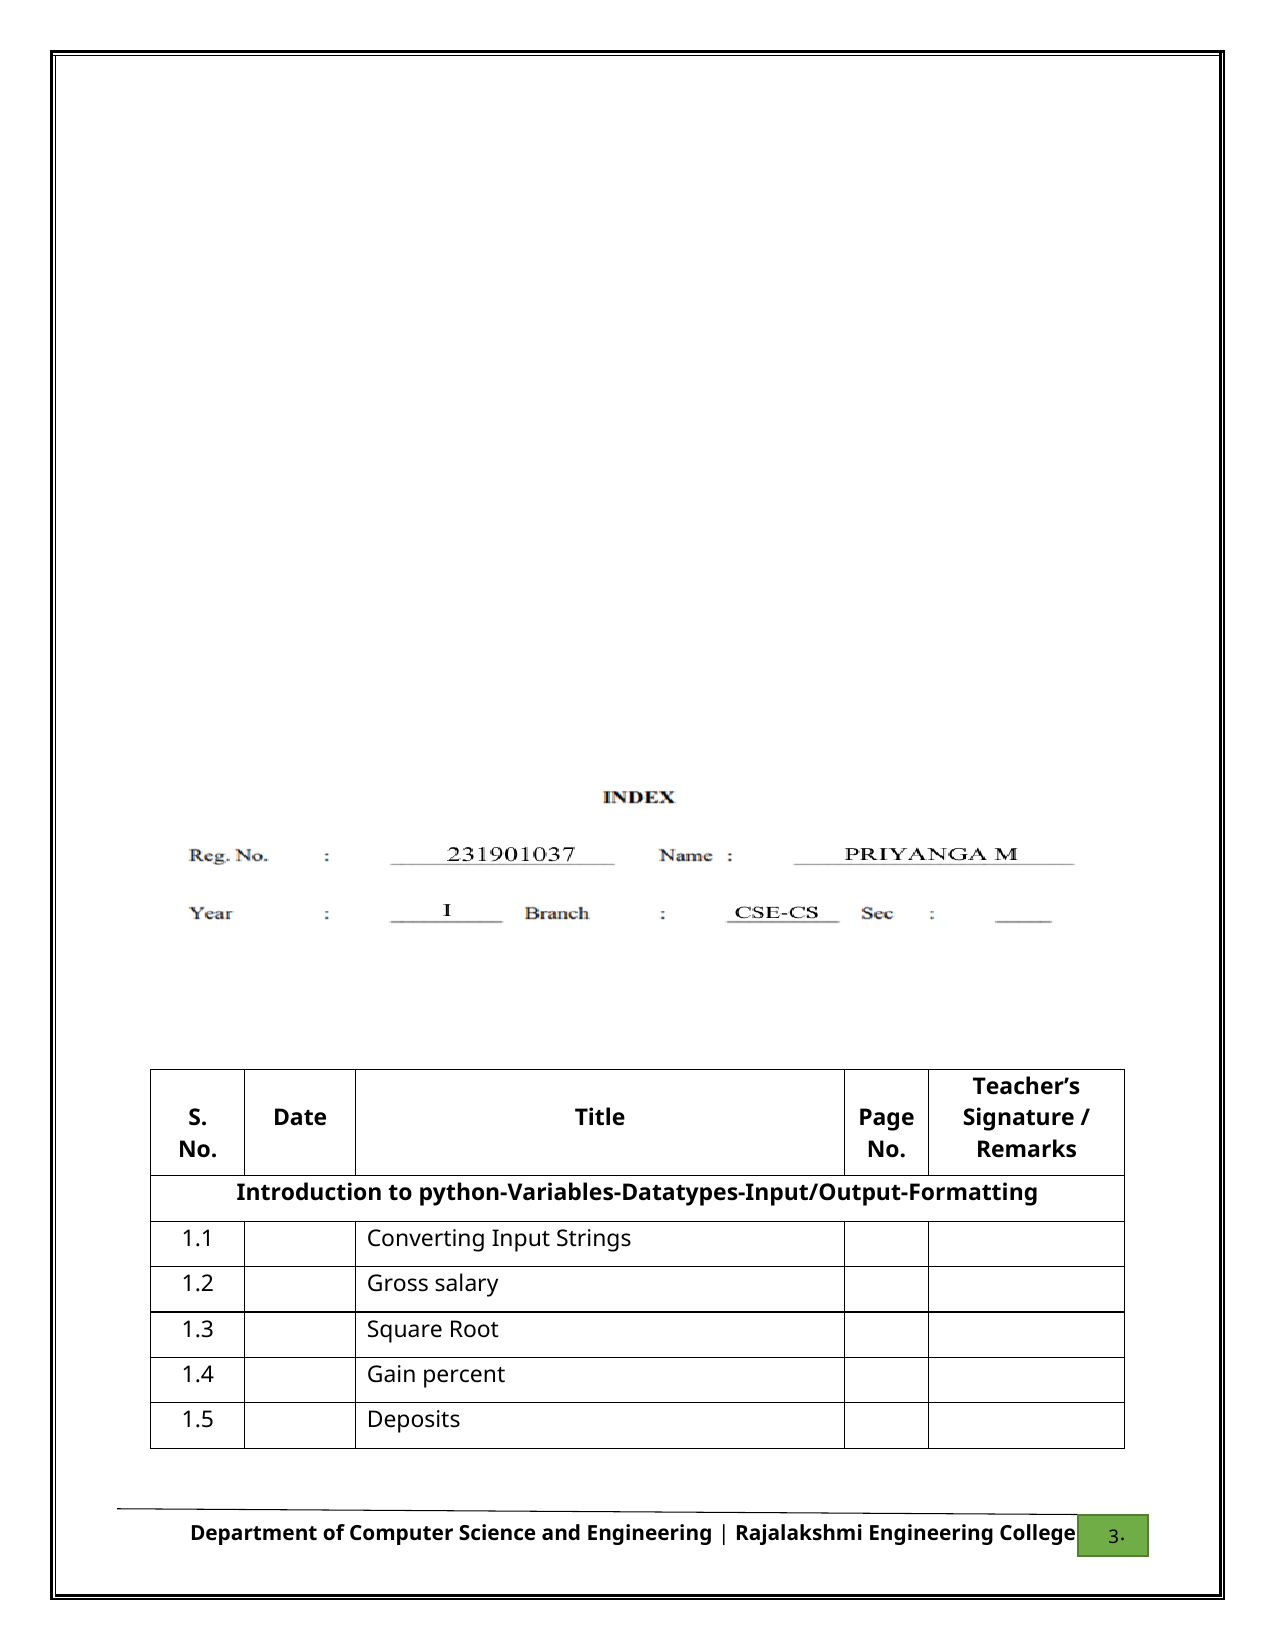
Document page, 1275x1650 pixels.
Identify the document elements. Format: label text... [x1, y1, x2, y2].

table_cell Introduction to python-Variables-Datatypes-Input/Output-Formatting [151, 1176, 1124, 1221]
table_cell [845, 1267, 928, 1311]
table_cell 1.3 [151, 1313, 244, 1357]
table_cell [245, 1313, 355, 1357]
table_cell [845, 1222, 928, 1266]
table_cell [245, 1222, 355, 1266]
table_cell 1.4 [151, 1358, 244, 1402]
table_cell [845, 1403, 928, 1448]
table_header Teacher’s Signature / Remarks [929, 1070, 1124, 1175]
table_header S. No. [151, 1070, 244, 1175]
table_cell 1.5 [151, 1403, 244, 1448]
picture [150, 755, 1148, 1000]
table_cell [245, 1403, 355, 1448]
table_cell [929, 1313, 1124, 1357]
table_cell [845, 1358, 928, 1402]
table_cell [929, 1358, 1124, 1402]
table_header Date [245, 1070, 355, 1175]
table_header Title [356, 1070, 844, 1175]
table_cell Square Root [356, 1313, 844, 1357]
table_cell [929, 1403, 1124, 1448]
table_cell [929, 1267, 1124, 1311]
table_cell 1.2 [151, 1267, 244, 1311]
table_header Page No. [845, 1070, 928, 1175]
table_cell Converting Input Strings [356, 1222, 844, 1266]
table_cell [845, 1313, 928, 1357]
table_cell [929, 1222, 1124, 1266]
table_cell 1.1 [151, 1222, 244, 1266]
table_cell [245, 1358, 355, 1402]
table_cell Gain percent [356, 1358, 844, 1402]
table_cell Deposits [356, 1403, 844, 1448]
table_cell [245, 1267, 355, 1311]
table_cell Gross salary [356, 1267, 844, 1311]
